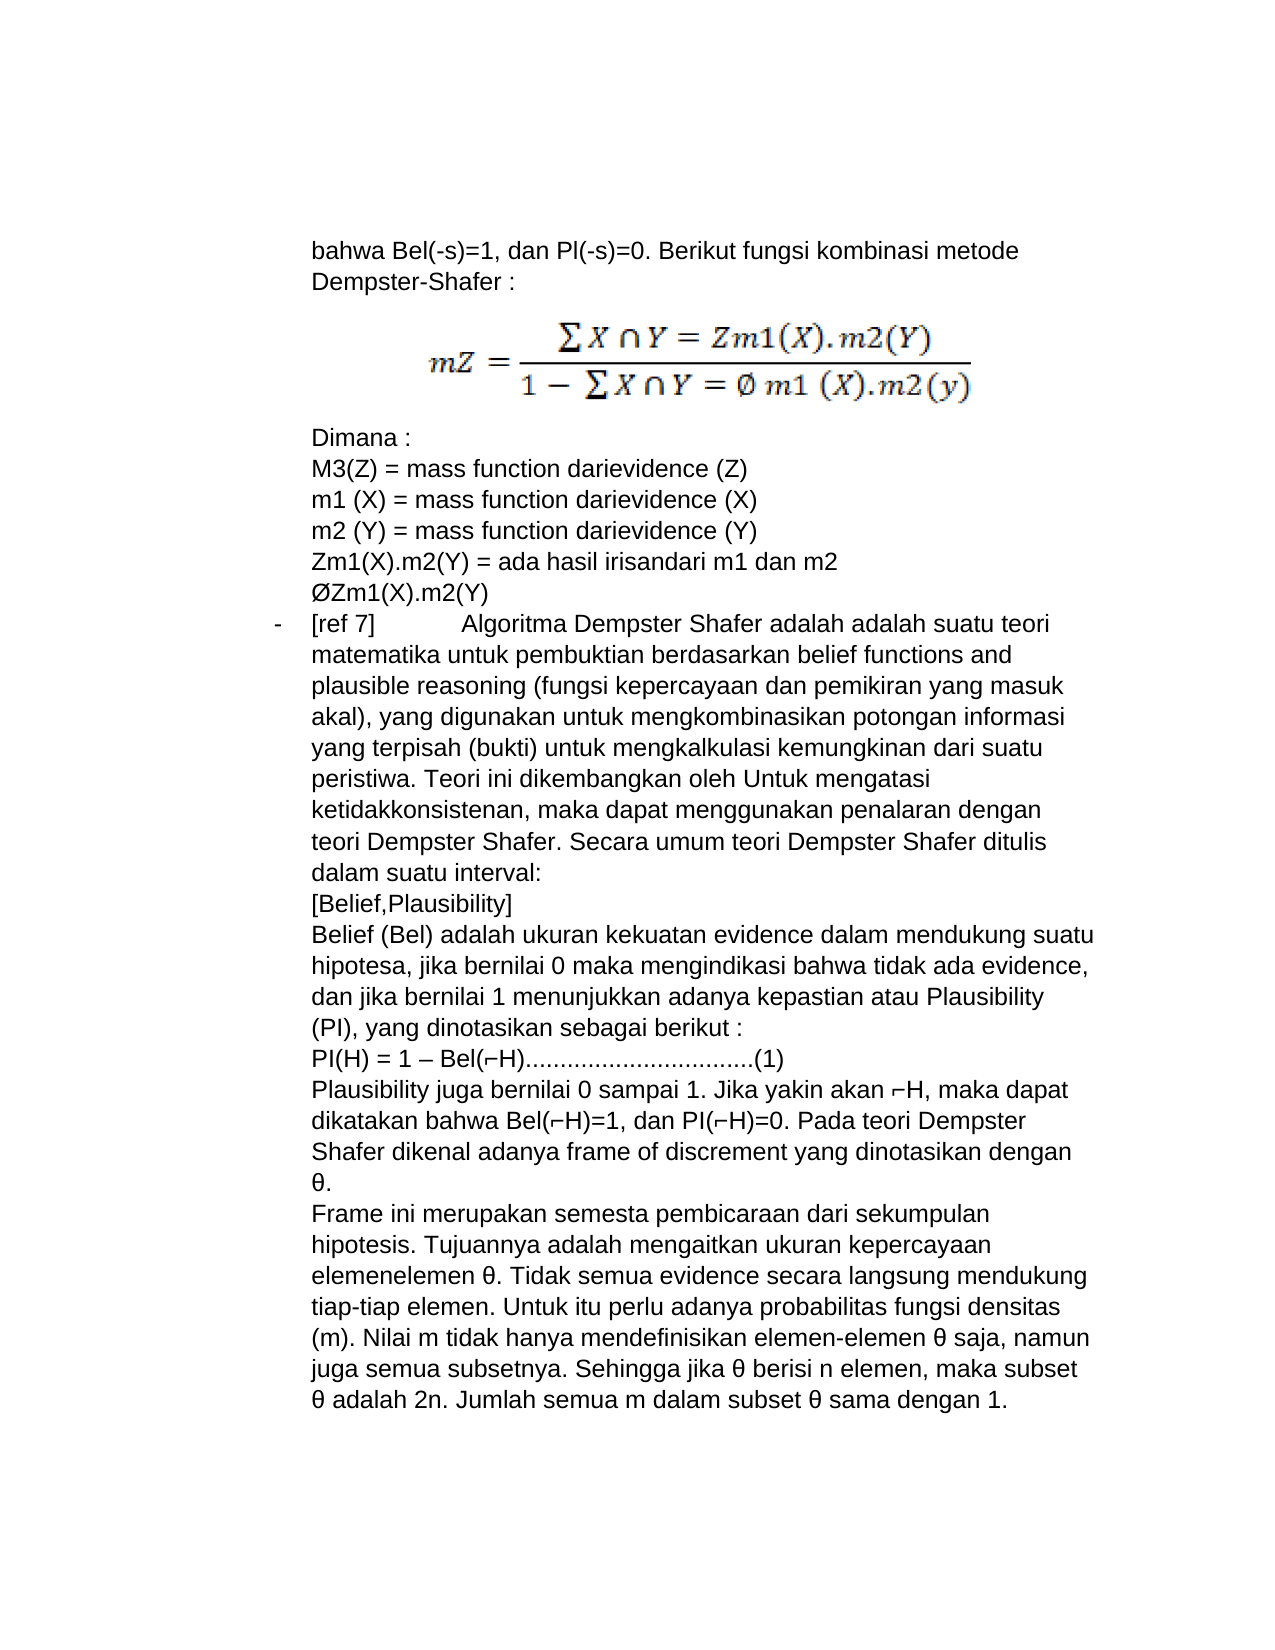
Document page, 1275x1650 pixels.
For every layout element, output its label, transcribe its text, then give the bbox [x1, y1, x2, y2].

list ØZm1(X).m2(Y) [311, 578, 1098, 607]
picture [415, 298, 994, 421]
list Dimana : [311, 423, 1098, 452]
list [Belief,Plausibility] [311, 889, 1098, 917]
list m1 (X) = mass function darievidence (X) [311, 485, 1098, 514]
list Plausibility juga bernilai 0 sampai 1. Jika yakin akan ⌐H, maka dapat dikatakan bahwa Bel(⌐H)=1, dan PI(⌐H)=0. Pada teori Dempster Shafer dikenal adanya frame of discrement yang dinotasikan dengan θ. [311, 1075, 1098, 1197]
list Zm1(X).m2(Y) = ada hasil irisandari m1 dan m2 [311, 547, 1098, 576]
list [311, 236, 1098, 296]
list [ref 7] Algoritma Dempster Shafer adalah adalah suatu teori matematika untuk pembuktian berdasarkan belief functions and plausible reasoning (fungsi kepercayaan dan pemikiran yang masuk akal), yang digunakan untuk mengkombinasikan potongan informasi yang terpisah (bukti) untuk mengkalkulasi kemungkinan dari suatu peristiwa. Teori ini dikembangkan oleh Untuk mengatasi ketidakkonsistenan, maka dapat menggunakan penalaran dengan teori Dempster Shafer. Secara umum teori Dempster Shafer ditulis dalam suatu interval: [274, 609, 1098, 886]
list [311, 1199, 1098, 1414]
list m2 (Y) = mass function darievidence (Y) [311, 516, 1098, 545]
list M3(Z) = mass function darievidence (Z) [311, 454, 1098, 483]
list PI(H) = 1 – Bel(⌐H).................................(1) [311, 1044, 1098, 1073]
list Belief (Bel) adalah ukuran kekuatan evidence dalam mendukung suatu hipotesa, jika bernilai 0 maka mengindikasi bahwa tidak ada evidence, dan jika bernilai 1 menunjukkan adanya kepastian atau Plausibility (PI), yang dinotasikan sebagai berikut : [311, 920, 1098, 1042]
